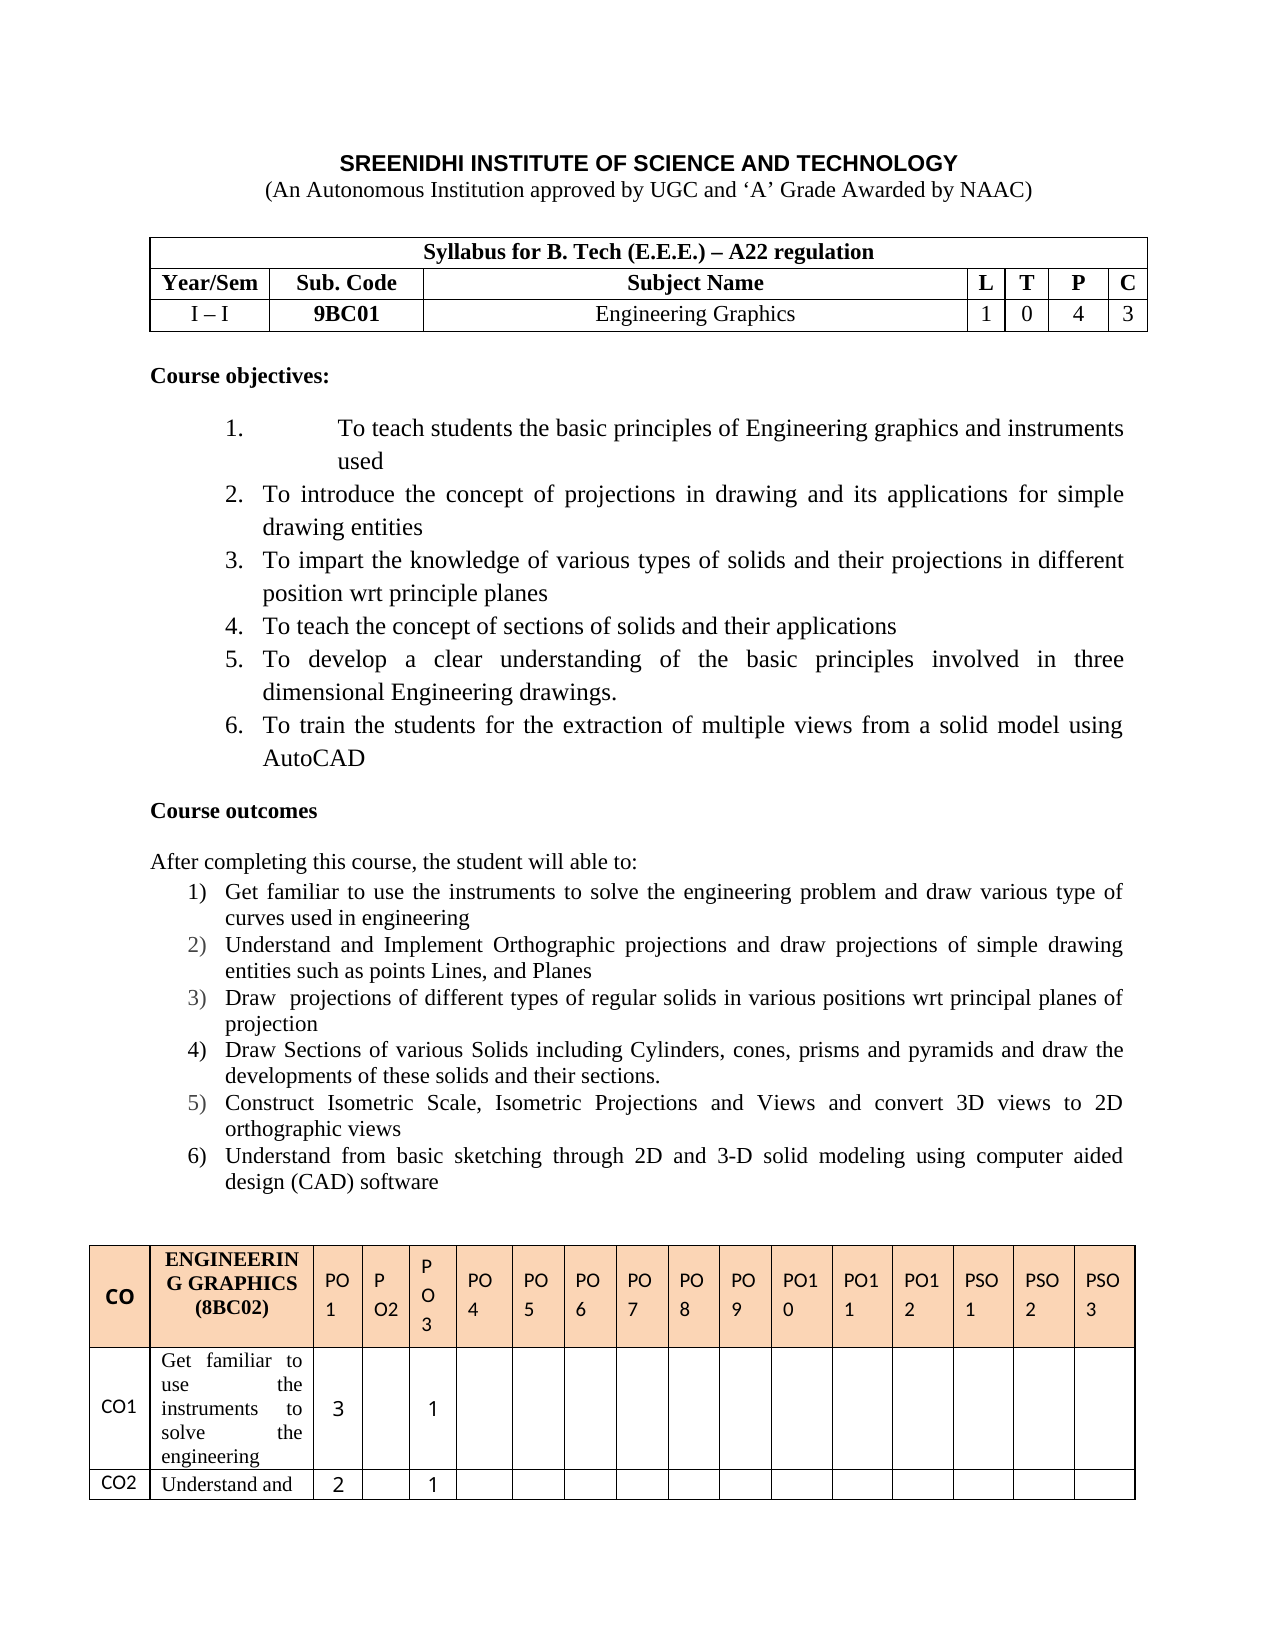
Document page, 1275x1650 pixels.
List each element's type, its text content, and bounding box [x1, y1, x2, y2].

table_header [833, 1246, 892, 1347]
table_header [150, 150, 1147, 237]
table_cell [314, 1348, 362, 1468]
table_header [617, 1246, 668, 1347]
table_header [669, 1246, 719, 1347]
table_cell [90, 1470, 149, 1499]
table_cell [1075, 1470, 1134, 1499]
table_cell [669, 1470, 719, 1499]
list To introduce the concept of projections in drawing and its applications for simple drawing entities [225, 479, 1125, 541]
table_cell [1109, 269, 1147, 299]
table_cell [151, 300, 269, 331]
list To teach students the basic principles of Engineering graphics and instruments used [225, 413, 1125, 474]
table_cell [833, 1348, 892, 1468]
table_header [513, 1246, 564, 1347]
list Get familiar to use the instruments to solve the engineering problem and draw various type of curves used in engineering [187, 878, 1125, 931]
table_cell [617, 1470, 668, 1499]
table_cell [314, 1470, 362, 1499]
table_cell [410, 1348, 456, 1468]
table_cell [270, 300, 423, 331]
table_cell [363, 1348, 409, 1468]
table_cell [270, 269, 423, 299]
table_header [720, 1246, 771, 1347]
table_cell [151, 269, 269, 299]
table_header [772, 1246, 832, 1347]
list To impart the knowledge of various types of solids and their projections in different position wrt principle planes [225, 545, 1125, 607]
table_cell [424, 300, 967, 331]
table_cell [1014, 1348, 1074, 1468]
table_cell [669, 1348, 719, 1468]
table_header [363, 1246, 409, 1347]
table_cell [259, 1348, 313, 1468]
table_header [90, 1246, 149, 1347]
list Draw Sections of various Solids including Cylinders, cones, prisms and pyramids and draw the developments of these solids and their sections. [187, 1036, 1125, 1089]
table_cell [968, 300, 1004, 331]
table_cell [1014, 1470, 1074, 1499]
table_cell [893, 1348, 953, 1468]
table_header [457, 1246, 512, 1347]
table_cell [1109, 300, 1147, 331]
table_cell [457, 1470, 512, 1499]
text After completing this course, the student will able to: [150, 848, 1125, 874]
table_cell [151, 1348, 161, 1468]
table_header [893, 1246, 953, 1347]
list To develop a clear understanding of the basic principles involved in three dimensional Engineering drawings. [225, 644, 1125, 706]
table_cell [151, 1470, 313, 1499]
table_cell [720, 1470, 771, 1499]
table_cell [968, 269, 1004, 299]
list To train the students for the extraction of multiple views from a solid model using AutoCAD [225, 710, 1125, 772]
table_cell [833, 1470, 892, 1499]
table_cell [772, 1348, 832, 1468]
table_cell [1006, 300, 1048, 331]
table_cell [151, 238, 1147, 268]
list Understand and Implement Orthographic projections and draw projections of simple drawing entities such as points Lines, and Planes [187, 931, 1125, 983]
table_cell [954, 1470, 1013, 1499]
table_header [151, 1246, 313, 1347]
text Course outcomes [150, 797, 1125, 823]
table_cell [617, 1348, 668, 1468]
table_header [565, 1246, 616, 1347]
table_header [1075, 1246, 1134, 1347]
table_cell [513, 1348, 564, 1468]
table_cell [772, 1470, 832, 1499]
list Draw projections of different types of regular solids in various positions wrt principal planes of projection [187, 983, 1125, 1036]
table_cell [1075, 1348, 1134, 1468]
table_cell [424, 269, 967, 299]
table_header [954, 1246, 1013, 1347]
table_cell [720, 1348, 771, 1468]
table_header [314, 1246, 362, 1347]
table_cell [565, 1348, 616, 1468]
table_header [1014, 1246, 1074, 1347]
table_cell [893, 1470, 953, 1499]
list Understand from basic sketching through 2D and 3-D solid modeling using computer aided design (CAD) software [187, 1142, 1125, 1194]
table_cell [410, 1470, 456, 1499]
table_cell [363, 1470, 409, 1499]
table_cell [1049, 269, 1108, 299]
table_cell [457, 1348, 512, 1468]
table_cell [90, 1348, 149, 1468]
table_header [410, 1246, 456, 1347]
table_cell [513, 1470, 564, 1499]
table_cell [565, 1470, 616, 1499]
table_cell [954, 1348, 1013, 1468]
list To teach the concept of sections of solids and their applications [225, 611, 1125, 640]
list Construct Isometric Scale, Isometric Projections and Views and convert 3D views to 2D orthographic views [187, 1089, 1125, 1142]
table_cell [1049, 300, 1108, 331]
text Course objectives: [150, 362, 1125, 388]
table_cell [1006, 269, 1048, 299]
